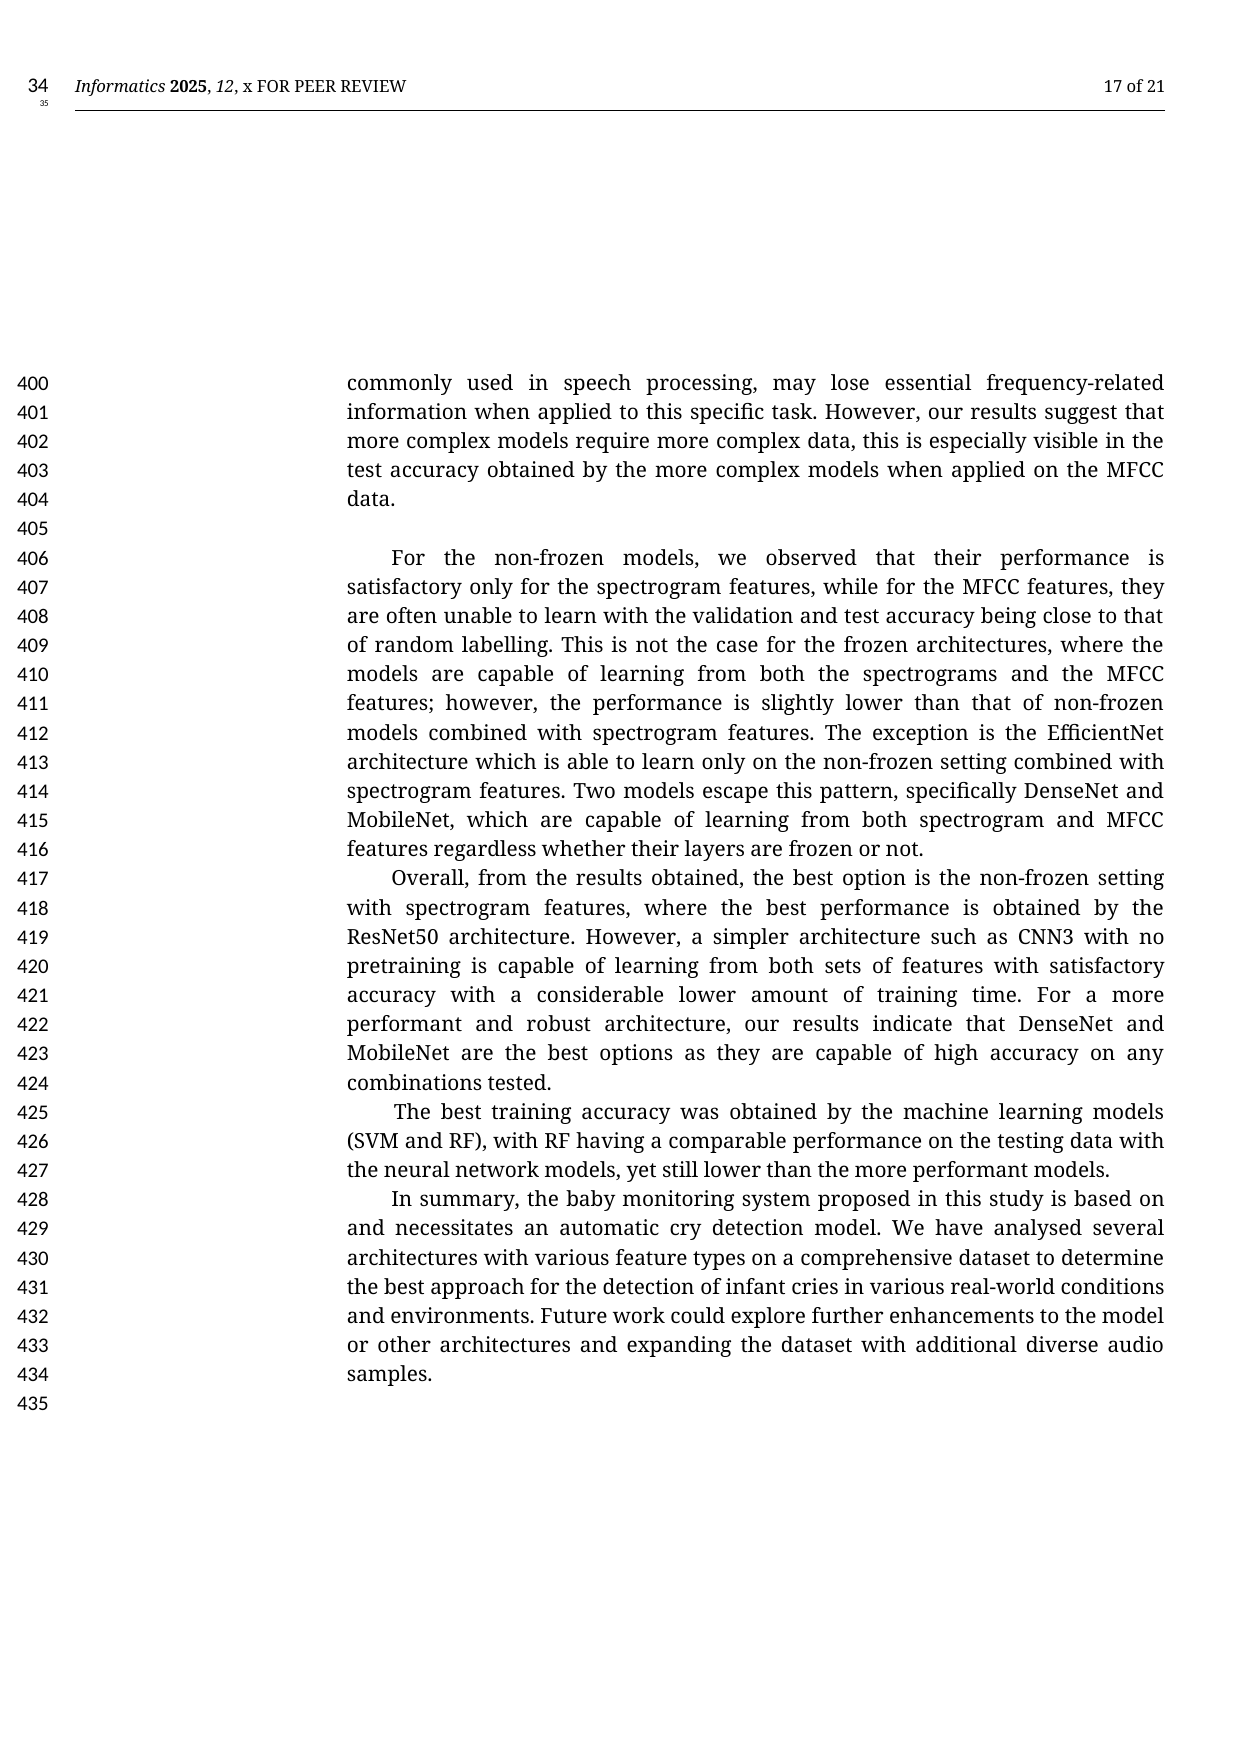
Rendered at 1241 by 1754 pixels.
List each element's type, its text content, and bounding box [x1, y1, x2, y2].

text Overall, from the results obtained, the best option is the non-frozen setting with spectrogram features, where the best performance is obtained by the ResNet50 architecture. However, a simpler architecture such as CNN3 with no pretraining is capable of learning from both sets of features with satisfactory accuracy with a considerable lower amount of training time. For a more performant and robust architecture, our results indicate that DenseNet and MobileNet are the best options as they are capable of high accuracy on any combinations tested. [347, 863, 1165, 1096]
text In summary, the baby monitoring system proposed in this study is based on and necessitates an automatic cry detection model. We have analysed several architectures with various feature types on a comprehensive dataset to determine the best approach for the detection of infant cries in various real-world conditions and environments. Future work could explore further enhancements to the model or other architectures and expanding the dataset with additional diverse audio samples. [347, 1184, 1165, 1388]
text The best training accuracy was obtained by the machine learning models (SVM and RF), with RF having a comparable performance on the testing data with the neural network models, yet still lower than the more performant models. [347, 1096, 1165, 1184]
text For the non-frozen models, we observed that their performance is satisfactory only for the spectrogram features, while for the MFCC features, they are often unable to learn with the validation and test accuracy being close to that of random labelling. This is not the case for the frozen architectures, where the models are capable of learning from both the spectrograms and the MFCC features; however, the performance is slightly lower than that of non-frozen models combined with spectrogram features. The exception is the EfficientNet architecture which is able to learn only on the non-frozen setting combined with spectrogram features. Two models escape this pattern, specifically DenseNet and MobileNet, which are capable of learning from both spectrogram and MFCC features regardless whether their layers are frozen or not. [347, 542, 1165, 863]
